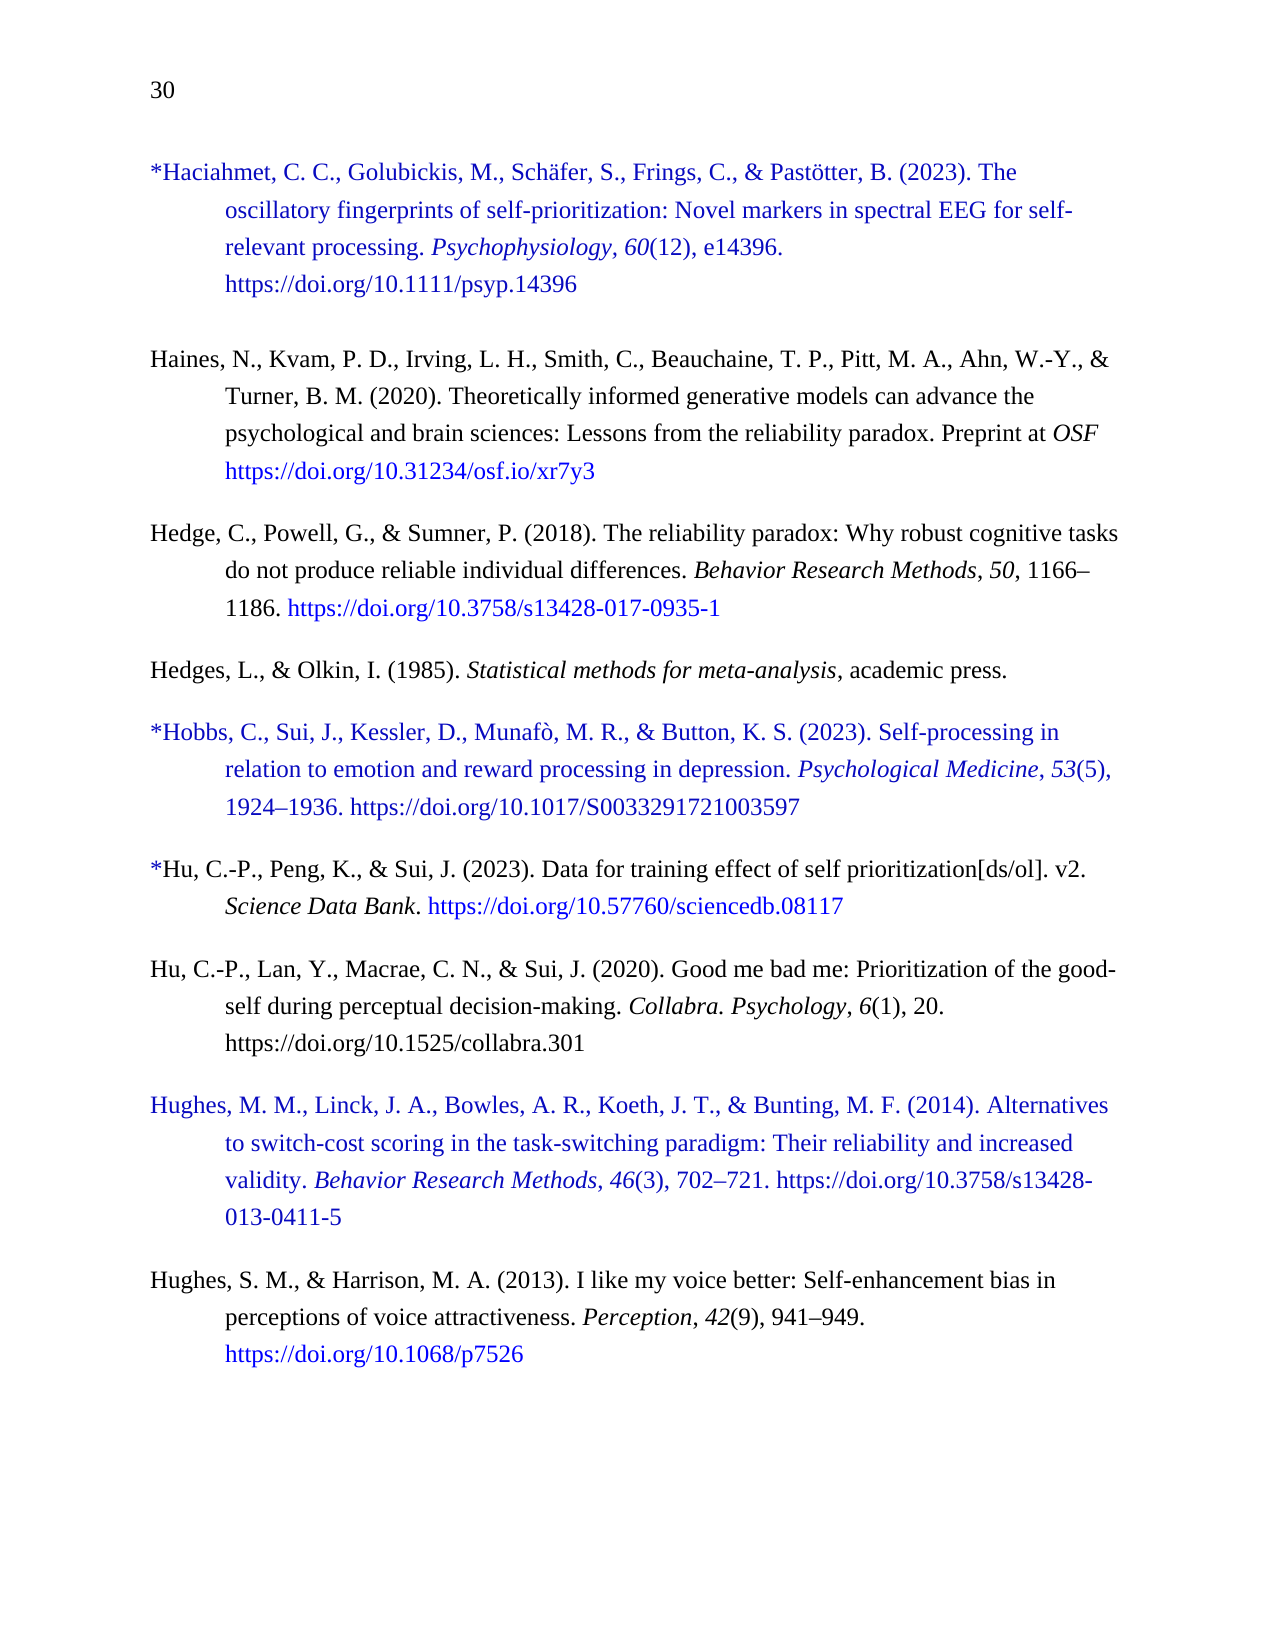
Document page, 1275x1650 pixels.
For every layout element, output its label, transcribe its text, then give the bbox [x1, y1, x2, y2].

text Hedges, L., & Olkin, I. (1985). Statistical methods for meta-analysis, academic press. [150, 655, 1125, 684]
text Haines, N., Kvam, P. D., Irving, L. H., Smith, C., Beauchaine, T. P., Pitt, M. A., Ahn, W.-Y., & Turner, B. M. (2020). Theoretically informed generative models can advance the psychological and brain sciences: Lessons from the reliability paradox. Preprint at OSF https://doi.org/10.31234/osf.io/xr7y3 [150, 344, 1125, 484]
text *Hu, C.-P., Peng, K., & Sui, J. (2023). Data for training effect of self prioritization[ds/ol]. v2. Science Data Bank. https://doi.org/10.57760/sciencedb.08117 [150, 854, 1125, 920]
text Hedge, C., Powell, G., & Sumner, P. (2018). The reliability paradox: Why robust cognitive tasks do not produce reliable individual differences. Behavior Research Methods, 50, 1166–1186. https://doi.org/10.3758/s13428-017-0935-1 [150, 518, 1125, 621]
text *Haciahmet, C. C., Golubickis, M., Schäfer, S., Frings, C., & Pastötter, B. (2023). The oscillatory fingerprints of self‐prioritization: Novel markers in spectral EEG for self‐relevant processing. Psychophysiology, 60(12), e14396. https://doi.org/10.1111/psyp.14396 [150, 157, 1125, 298]
text Hughes, S. M., & Harrison, M. A. (2013). I like my voice better: Self-enhancement bias in perceptions of voice attractiveness. Perception, 42(9), 941–949. https://doi.org/10.1068/p7526 [150, 1265, 1125, 1368]
text *Hobbs, C., Sui, J., Kessler, D., Munafò, M. R., & Button, K. S. (2023). Self-processing in relation to emotion and reward processing in depression. Psychological Medicine, 53(5), 1924–1936. https://doi.org/10.1017/S0033291721003597 [150, 717, 1125, 821]
text Hu, C.-P., Lan, Y., Macrae, C. N., & Sui, J. (2020). Good me bad me: Prioritization of the good-self during perceptual decision-making. Collabra. Psychology, 6(1), 20. https://doi.org/10.1525/collabra.301 [150, 954, 1125, 1057]
text Hughes, M. M., Linck, J. A., Bowles, A. R., Koeth, J. T., & Bunting, M. F. (2014). Alternatives to switch-cost scoring in the task-switching paradigm: Their reliability and increased validity. Behavior Research Methods, 46(3), 702–721. https://doi.org/10.3758/s13428-013-0411-5 [150, 1091, 1125, 1231]
